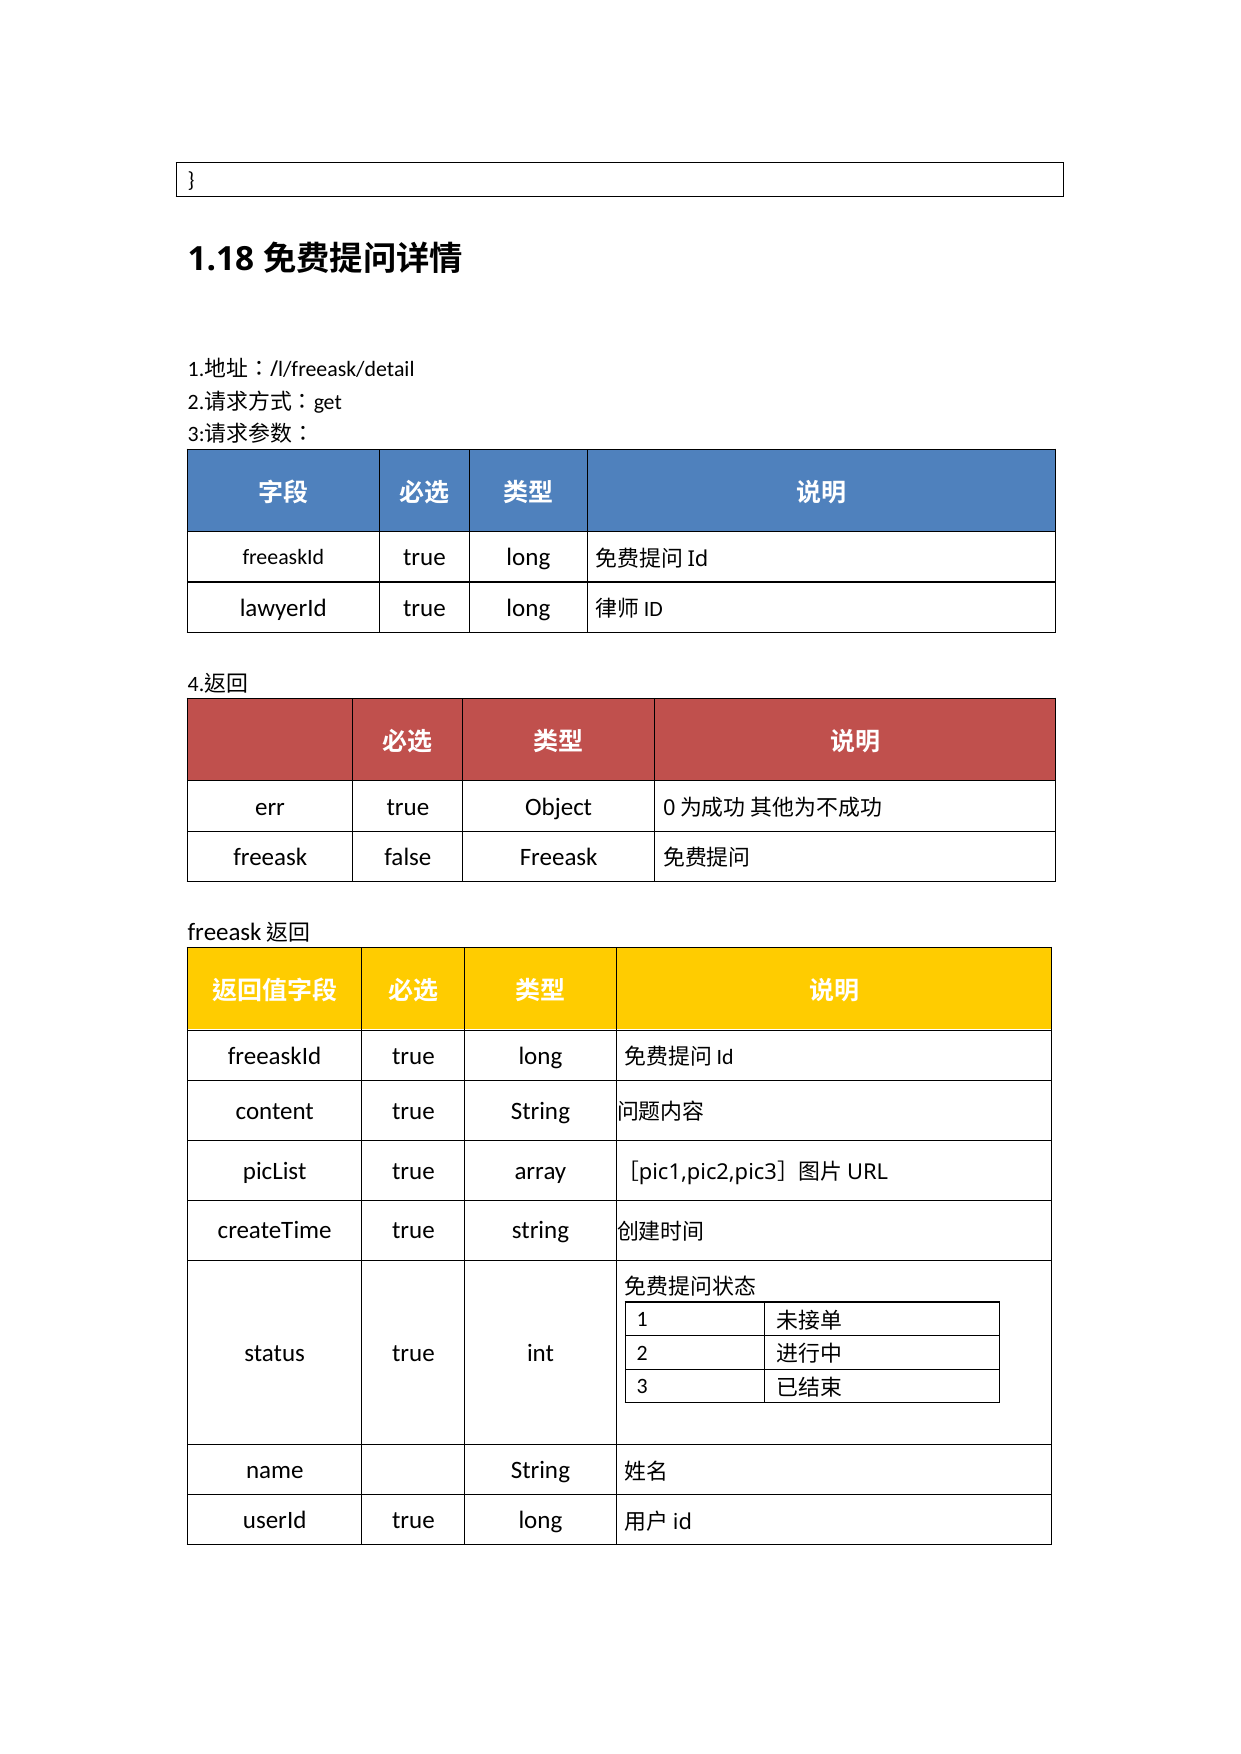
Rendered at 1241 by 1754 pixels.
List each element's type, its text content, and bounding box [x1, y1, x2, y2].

table_header 类型 [465, 948, 616, 1029]
table_cell true [362, 1081, 464, 1140]
table_cell lawyerId [188, 583, 379, 632]
table_header 必选 [362, 948, 464, 1029]
table_cell 免费提问 [655, 832, 1055, 881]
text freeask返回 [187, 914, 1053, 947]
subtitle 1.18 免费提问详情 [187, 224, 1053, 289]
table_cell 姓名 [617, 1445, 1051, 1494]
table_cell Object [463, 781, 654, 831]
table_header 说明 [588, 450, 1055, 531]
table_cell ［pic1,pic2,pic3］图片URL [617, 1141, 1051, 1199]
table_cell long [465, 1031, 616, 1080]
text 4.返回 [187, 665, 1053, 698]
table_cell picList [188, 1141, 361, 1199]
table_cell status [188, 1261, 361, 1444]
table_header 必选 [380, 450, 469, 531]
table_cell String [465, 1445, 616, 1494]
table_cell freeaskId [188, 532, 379, 581]
table_header 说明 [617, 948, 1051, 1029]
table_header 返回值字段 [188, 948, 361, 1029]
table_cell name [188, 1445, 361, 1494]
table_cell 免费提问状态 [617, 1261, 1051, 1444]
text 1.地址：/l/freeask/detail [187, 351, 1053, 383]
table_cell 问题内容 [617, 1081, 1051, 1140]
table_header 必选 [353, 699, 462, 780]
table_cell array [465, 1141, 616, 1199]
table_header 说明 [655, 699, 1055, 780]
table_cell createTime [188, 1201, 361, 1259]
table_cell Freeask [463, 832, 654, 881]
table_cell freeaskId [188, 1031, 361, 1080]
table_cell true [362, 1261, 464, 1444]
table_cell freeask [188, 832, 352, 881]
table_cell int [465, 1261, 616, 1444]
table_cell String [465, 1081, 616, 1140]
table_header 字段 [188, 450, 379, 531]
table_header 类型 [470, 450, 587, 531]
table_cell err [188, 781, 352, 831]
table_cell string [465, 1201, 616, 1259]
table_cell true [362, 1495, 464, 1544]
table_cell true [380, 583, 469, 632]
table_cell true [353, 781, 462, 831]
table_cell 用户id [617, 1495, 1051, 1544]
table_cell long [470, 583, 587, 632]
table_cell 免费提问Id [617, 1031, 1051, 1080]
table_header 类型 [463, 699, 654, 780]
table_cell userId [188, 1495, 361, 1544]
table_cell [362, 1445, 464, 1494]
table_cell true [362, 1031, 464, 1080]
text 2.请求方式：get [187, 383, 1053, 416]
table_cell true [380, 532, 469, 581]
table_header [177, 163, 1063, 196]
table_cell content [188, 1081, 361, 1140]
table_cell long [470, 532, 587, 581]
table_header [188, 699, 352, 780]
table_cell long [465, 1495, 616, 1544]
table_cell true [362, 1141, 464, 1199]
table_cell 0为成功 其他为不成功 [655, 781, 1055, 831]
table_cell false [353, 832, 462, 881]
text 3:请求参数： [187, 416, 1053, 448]
table_cell true [362, 1201, 464, 1259]
table_cell 免费提问Id [588, 532, 1055, 581]
table_cell 律师ID [588, 583, 1055, 632]
table_cell 创建时间 [617, 1201, 1051, 1259]
